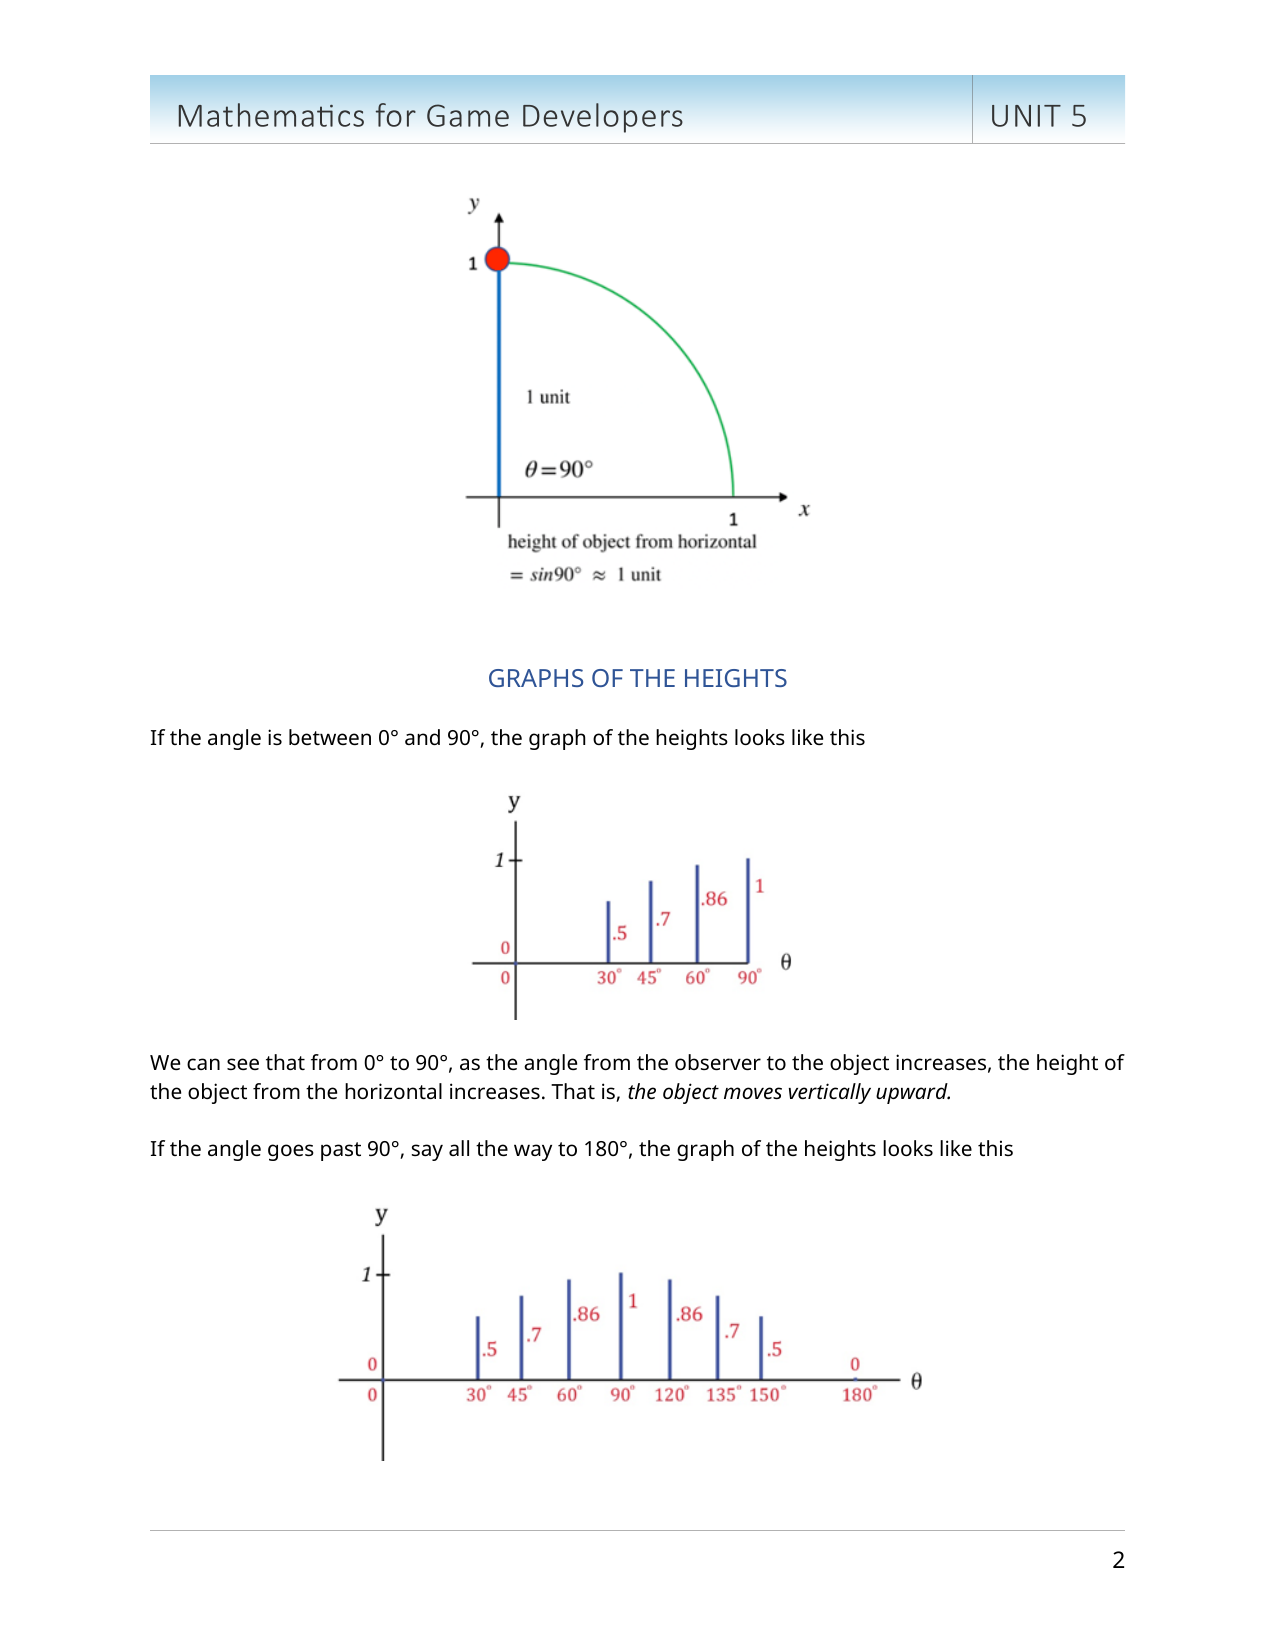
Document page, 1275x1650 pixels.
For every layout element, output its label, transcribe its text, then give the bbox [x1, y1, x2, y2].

text If the angle is between 0° and 90°, the graph of the heights looks like this [150, 723, 1125, 751]
picture [462, 780, 813, 1020]
subtitle Graphs of the Heights [150, 661, 1125, 694]
text If the angle goes past 90°, say all the way to 180°, the graph of the heights looks like this [150, 1134, 1125, 1162]
picture [325, 1190, 950, 1461]
picture [150, 1515, 1125, 1544]
picture [450, 178, 826, 600]
text We can see that from 0° to 90°, as the angle from the observer to the object increases, the height of the object from the horizontal increases. That is, the object moves vertically upward. [150, 1048, 1125, 1105]
picture [150, 75, 1125, 150]
